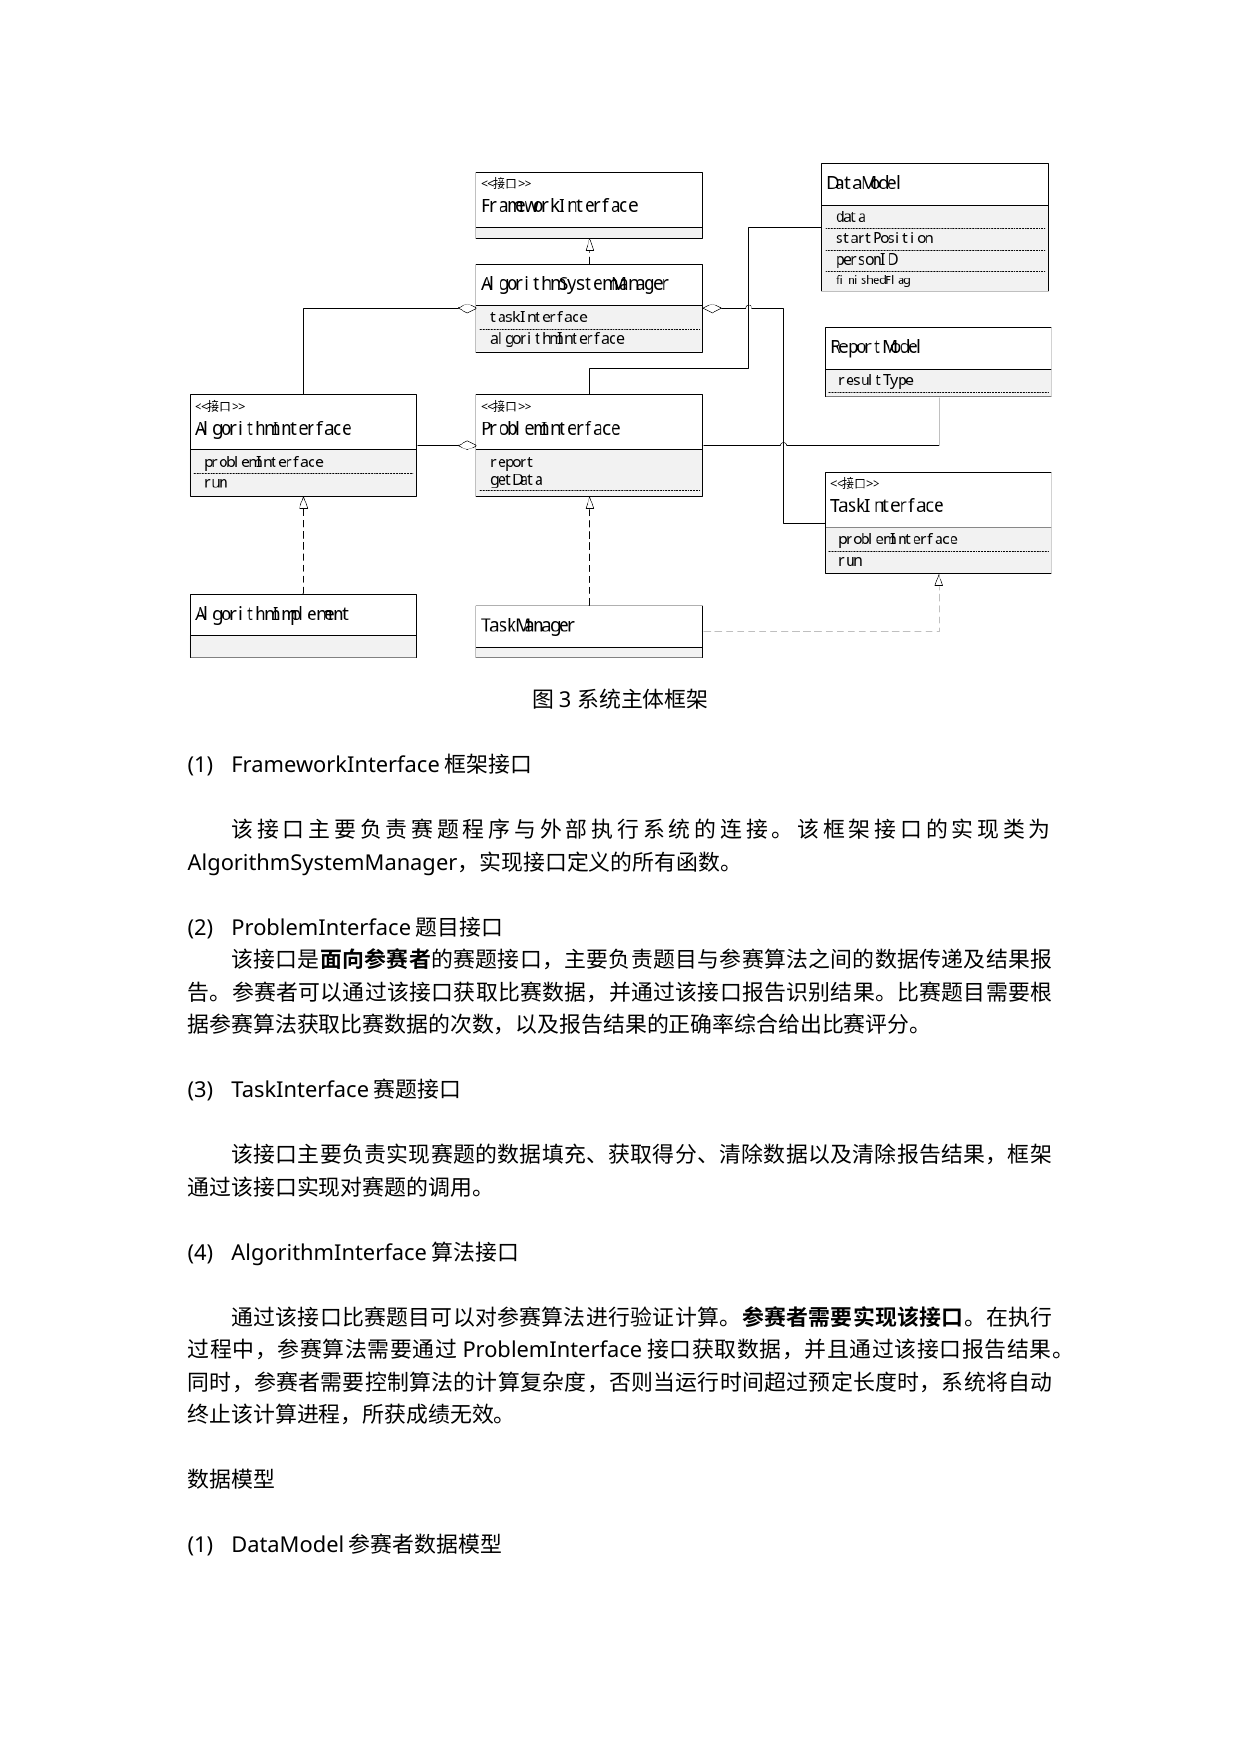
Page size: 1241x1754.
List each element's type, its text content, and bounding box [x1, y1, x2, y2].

text 图 3 系统主体框架 [187, 682, 1053, 714]
list FrameworkInterface框架接口 [187, 747, 1053, 779]
text 该接口主要负责实现赛题的数据填充、获取得分、清除数据以及清除报告结果，框架通过该接口实现对赛题的调用。 [187, 1137, 1053, 1202]
list AlgorithmInterface算法接口 [187, 1234, 1053, 1267]
list TaskInterface赛题接口 [187, 1072, 1053, 1104]
text 数据模型 [187, 1462, 1053, 1494]
list ProblemInterface题目接口 [187, 909, 1053, 942]
text 该接口是面向参赛者的赛题接口，主要负责题目与参赛算法之间的数据传递及结果报告。参赛者可以通过该接口获取比赛数据，并通过该接口报告识别结果。比赛题目需要根据参赛算法获取比赛数据的次数，以及报告结果的正确率综合给出比赛评分。 [187, 942, 1053, 1039]
text 通过该接口比赛题目可以对参赛算法进行验证计算。参赛者需要实现该接口。在执行过程中，参赛算法需要通过ProblemInterface接口获取数据，并且通过该接口报告结果。同时，参赛者需要控制算法的计算复杂度，否则当运行时间超过预定长度时，系统将自动终止该计算进程，所获成绩无效。 [187, 1299, 1053, 1429]
list DataModel参赛者数据模型 [187, 1527, 1053, 1559]
text 该接口主要负责赛题程序与外部执行系统的连接。该框架接口的实现类为AlgorithmSystemManager，实现接口定义的所有函数。 [187, 812, 1053, 877]
